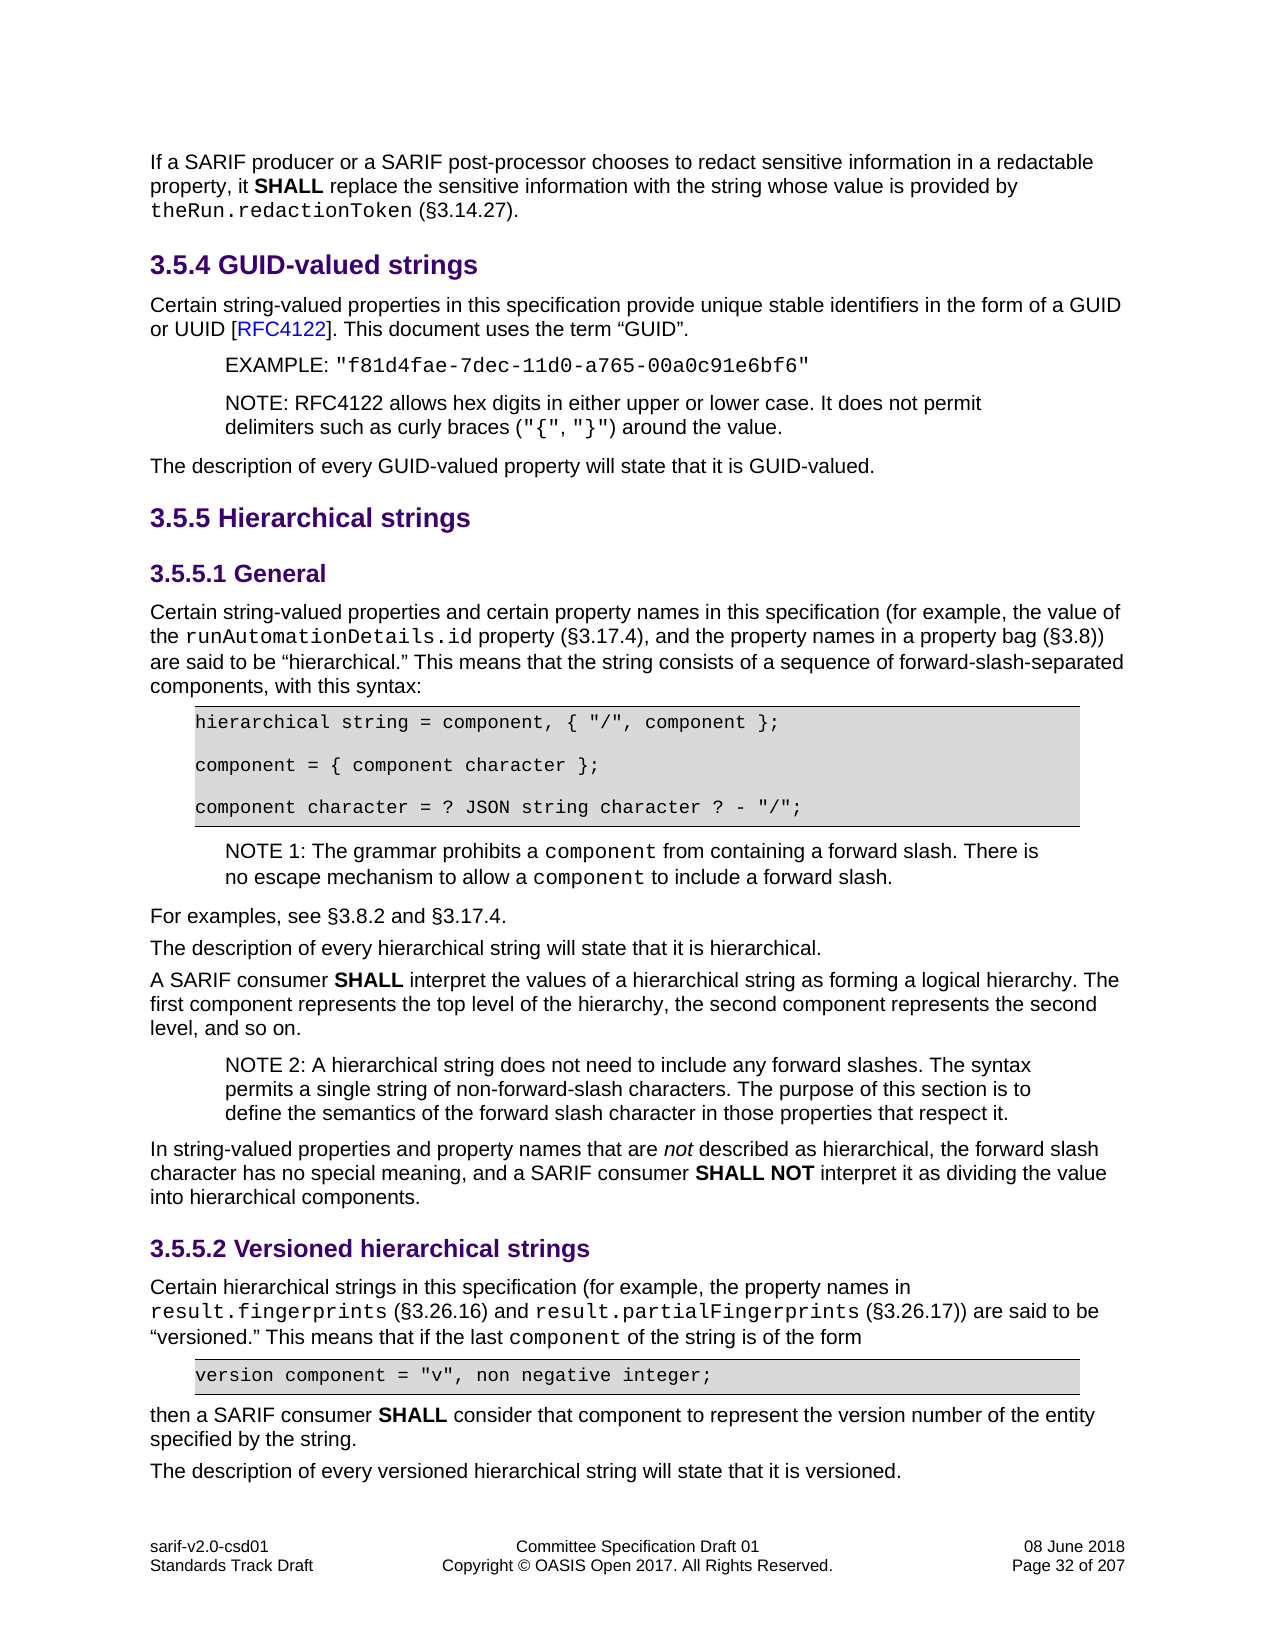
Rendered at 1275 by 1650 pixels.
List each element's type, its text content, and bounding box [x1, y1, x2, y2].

text The description of every hierarchical string will state that it is hierarchical. [150, 936, 1125, 960]
text For examples, see §3.8.2 and §3.17.4. [150, 903, 1125, 927]
text Certain string-valued properties and certain property names in this specification (for example, the value of the runAutomationDetails.id property (§3.17.4), and the property names in a property bag (§3.8)) are said to be “hierarchical.” This means that the string consists of a sequence of forward-slash-separated components, with this syntax: [150, 600, 1125, 698]
text A SARIF consumer SHALL interpret the values of a hierarchical string as forming a logical hierarchy. The first component represents the top level of the hierarchy, the second component represents the second level, and so on. [150, 968, 1125, 1040]
text NOTE 1: The grammar prohibits a component from containing a forward slash. There is no escape mechanism to allow a component to include a forward slash. [225, 839, 1050, 891]
text Certain string-valued properties in this specification provide unique stable identifiers in the form of a GUID or UUID [RFC4122]. This document uses the term “GUID”. [150, 292, 1125, 340]
text The description of every versioned hierarchical string will state that it is versioned. [150, 1459, 1125, 1483]
text NOTE 2: A hierarchical string does not need to include any forward slashes. The syntax permits a single string of non-forward-slash characters. The purpose of this section is to define the semantics of the forward slash character in those properties that respect it. [225, 1052, 1050, 1124]
subtitle GUID-valued strings [150, 249, 1125, 280]
text NOTE: RFC4122 allows hex digits in either upper or lower case. It does not permit delimiters such as curly braces ("{", "}") around the value. [225, 391, 1050, 441]
subtitle General [150, 559, 1125, 587]
text EXAMPLE: "f81d4fae-7dec-11d0-a765-00a0c91e6bf6" [225, 353, 1050, 379]
subtitle Hierarchical strings [150, 502, 1125, 534]
subtitle Versioned hierarchical strings [150, 1234, 1125, 1262]
text The description of every GUID-valued property will state that it is GUID-valued. [150, 453, 1125, 477]
text component = { component character }; [195, 748, 1080, 770]
text hierarchical string = component, { "/", component }; [195, 707, 1080, 727]
text component character = ? JSON string character ? - "/"; [195, 791, 1080, 826]
text version component = "v", non negative integer; [195, 1360, 1080, 1394]
text then a SARIF consumer SHALL consider that component to represent the version number of the entity specified by the string. [150, 1403, 1125, 1451]
text In string-valued properties and property names that are not described as hierarchical, the forward slash character has no special meaning, and a SARIF consumer SHALL NOT interpret it as dividing the value into hierarchical components. [150, 1137, 1125, 1209]
